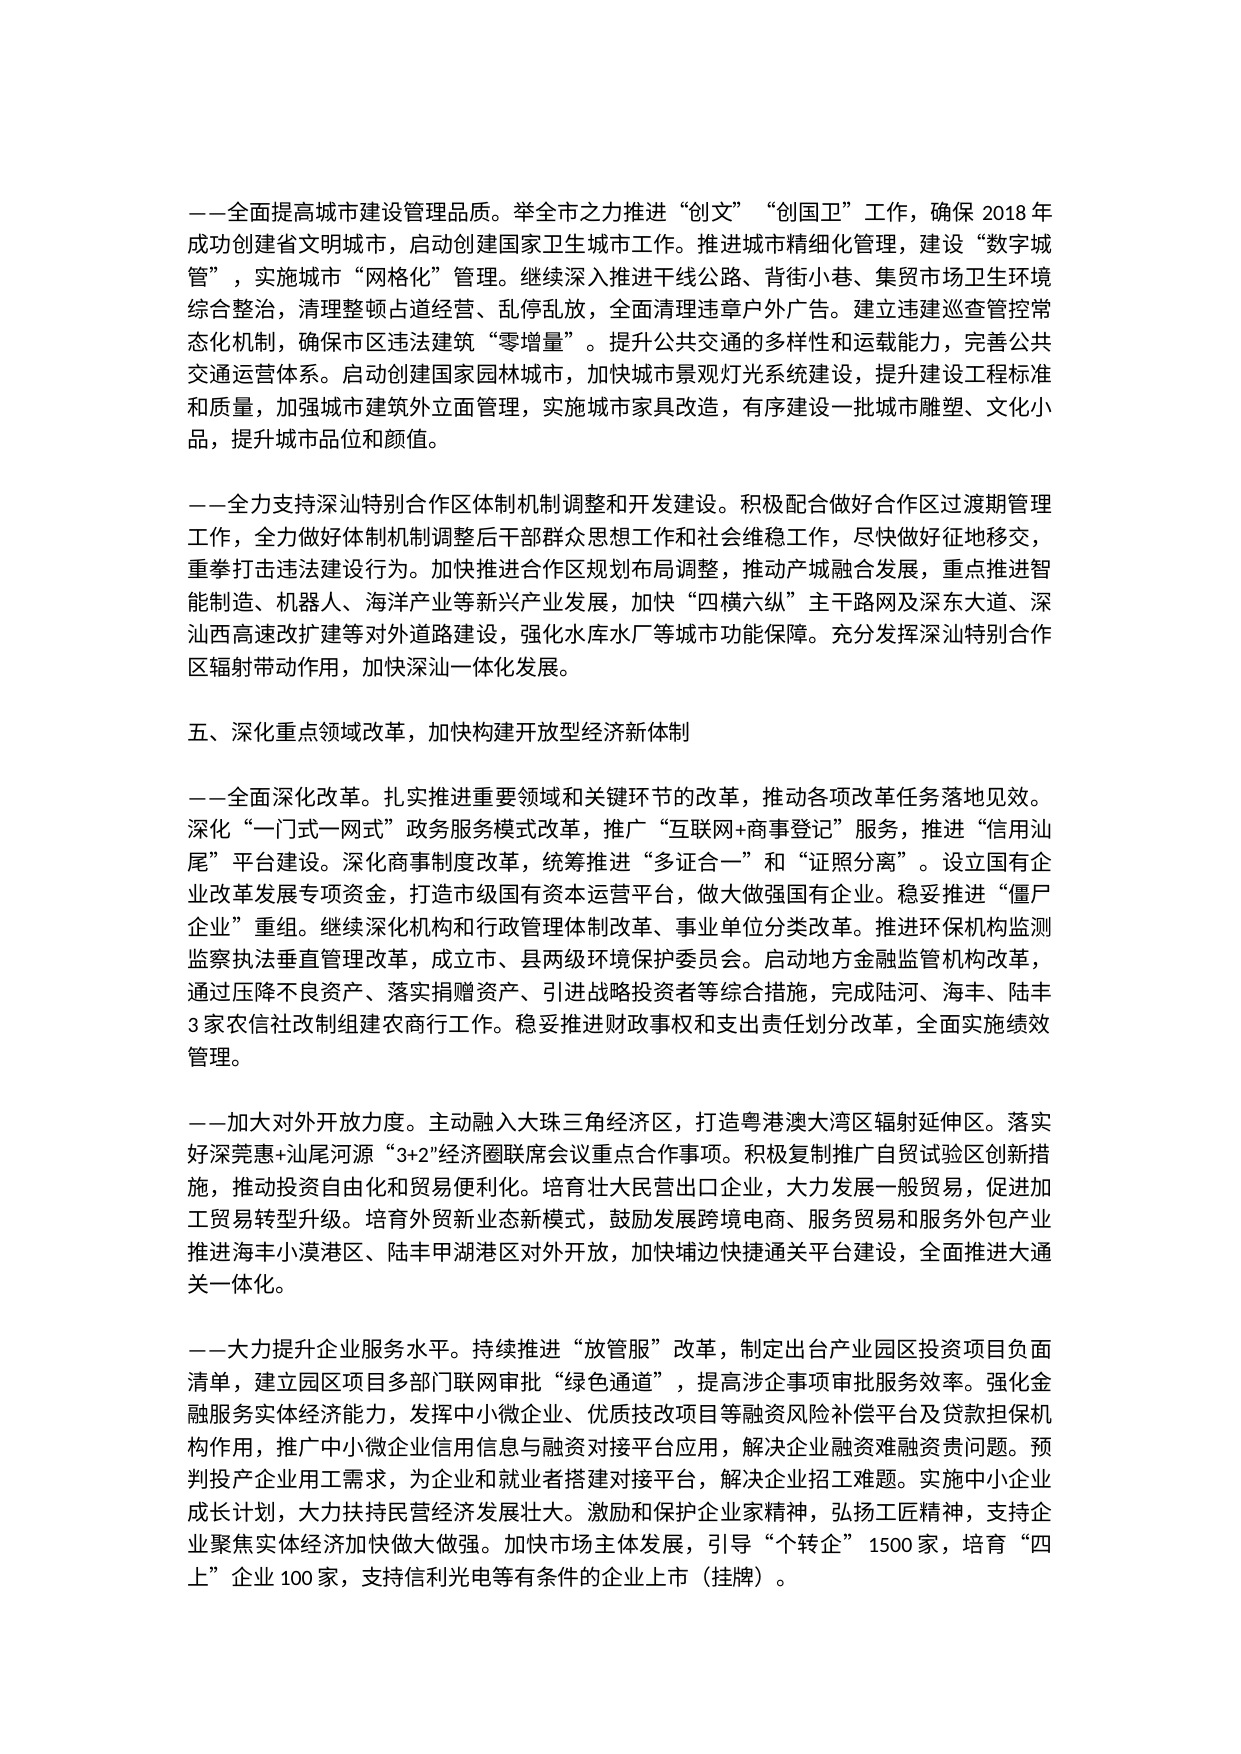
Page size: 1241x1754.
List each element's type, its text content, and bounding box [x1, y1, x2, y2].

text ——全面提高城市建设管理品质。举全市之力推进“创文”“创国卫”工作，确保2018年成功创建省文明城市，启动创建国家卫生城市工作。推进城市精细化管理，建设“数字城管”，实施城市“网格化”管理。继续深入推进干线公路、背街小巷、集贸市场卫生环境综合整治，清理整顿占道经营、乱停乱放，全面清理违章户外广告。建立违建巡查管控常态化机制，确保市区违法建筑“零增量”。提升公共交通的多样性和运载能力，完善公共交通运营体系。启动创建国家园林城市，加快城市景观灯光系统建设，提升建设工程标准和质量，加强城市建筑外立面管理，实施城市家具改造，有序建设一批城市雕塑、文化小品，提升城市品位和颜值。 [187, 194, 1053, 454]
text ——大力提升企业服务水平。持续推进“放管服”改革，制定出台产业园区投资项目负面清单，建立园区项目多部门联网审批“绿色通道”，提高涉企事项审批服务效率。强化金融服务实体经济能力，发挥中小微企业、优质技改项目等融资风险补偿平台及贷款担保机构作用，推广中小微企业信用信息与融资对接平台应用，解决企业融资难融资贵问题。预判投产企业用工需求，为企业和就业者搭建对接平台，解决企业招工难题。实施中小企业成长计划，大力扶持民营经济发展壮大。激励和保护企业家精神，弘扬工匠精神，支持企业聚焦实体经济加快做大做强。加快市场主体发展，引导“个转企”1500家，培育“四上”企业100家，支持信利光电等有条件的企业上市（挂牌）。 [187, 1332, 1053, 1592]
text 五、深化重点领域改革，加快构建开放型经济新体制 [187, 714, 1053, 747]
text ——全面深化改革。扎实推进重要领域和关键环节的改革，推动各项改革任务落地见效。深化“一门式一网式”政务服务模式改革，推广“互联网+商事登记”服务，推进“信用汕尾”平台建设。深化商事制度改革，统筹推进“多证合一”和“证照分离”。设立国有企业改革发展专项资金，打造市级国有资本运营平台，做大做强国有企业。稳妥推进“僵尸企业”重组。继续深化机构和行政管理体制改革、事业单位分类改革。推进环保机构监测监察执法垂直管理改革，成立市、县两级环境保护委员会。启动地方金融监管机构改革，通过压降不良资产、落实捐赠资产、引进战略投资者等综合措施，完成陆河、海丰、陆丰3家农信社改制组建农商行工作。稳妥推进财政事权和支出责任划分改革，全面实施绩效管理。 [187, 779, 1053, 1072]
text ——加大对外开放力度。主动融入大珠三角经济区，打造粤港澳大湾区辐射延伸区。落实好深莞惠+汕尾河源“3+2”经济圈联席会议重点合作事项。积极复制推广自贸试验区创新措施，推动投资自由化和贸易便利化。培育壮大民营出口企业，大力发展一般贸易，促进加工贸易转型升级。培育外贸新业态新模式，鼓励发展跨境电商、服务贸易和服务外包产业。推进海丰小漠港区、陆丰甲湖港区对外开放，加快埔边快捷通关平台建设，全面推进大通关一体化。 [187, 1104, 1053, 1299]
text ——全力支持深汕特别合作区体制机制调整和开发建设。积极配合做好合作区过渡期管理工作，全力做好体制机制调整后干部群众思想工作和社会维稳工作，尽快做好征地移交，重拳打击违法建设行为。加快推进合作区规划布局调整，推动产城融合发展，重点推进智能制造、机器人、海洋产业等新兴产业发展，加快“四横六纵”主干路网及深东大道、深汕西高速改扩建等对外道路建设，强化水库水厂等城市功能保障。充分发挥深汕特别合作区辐射带动作用，加快深汕一体化发展。 [187, 487, 1053, 682]
